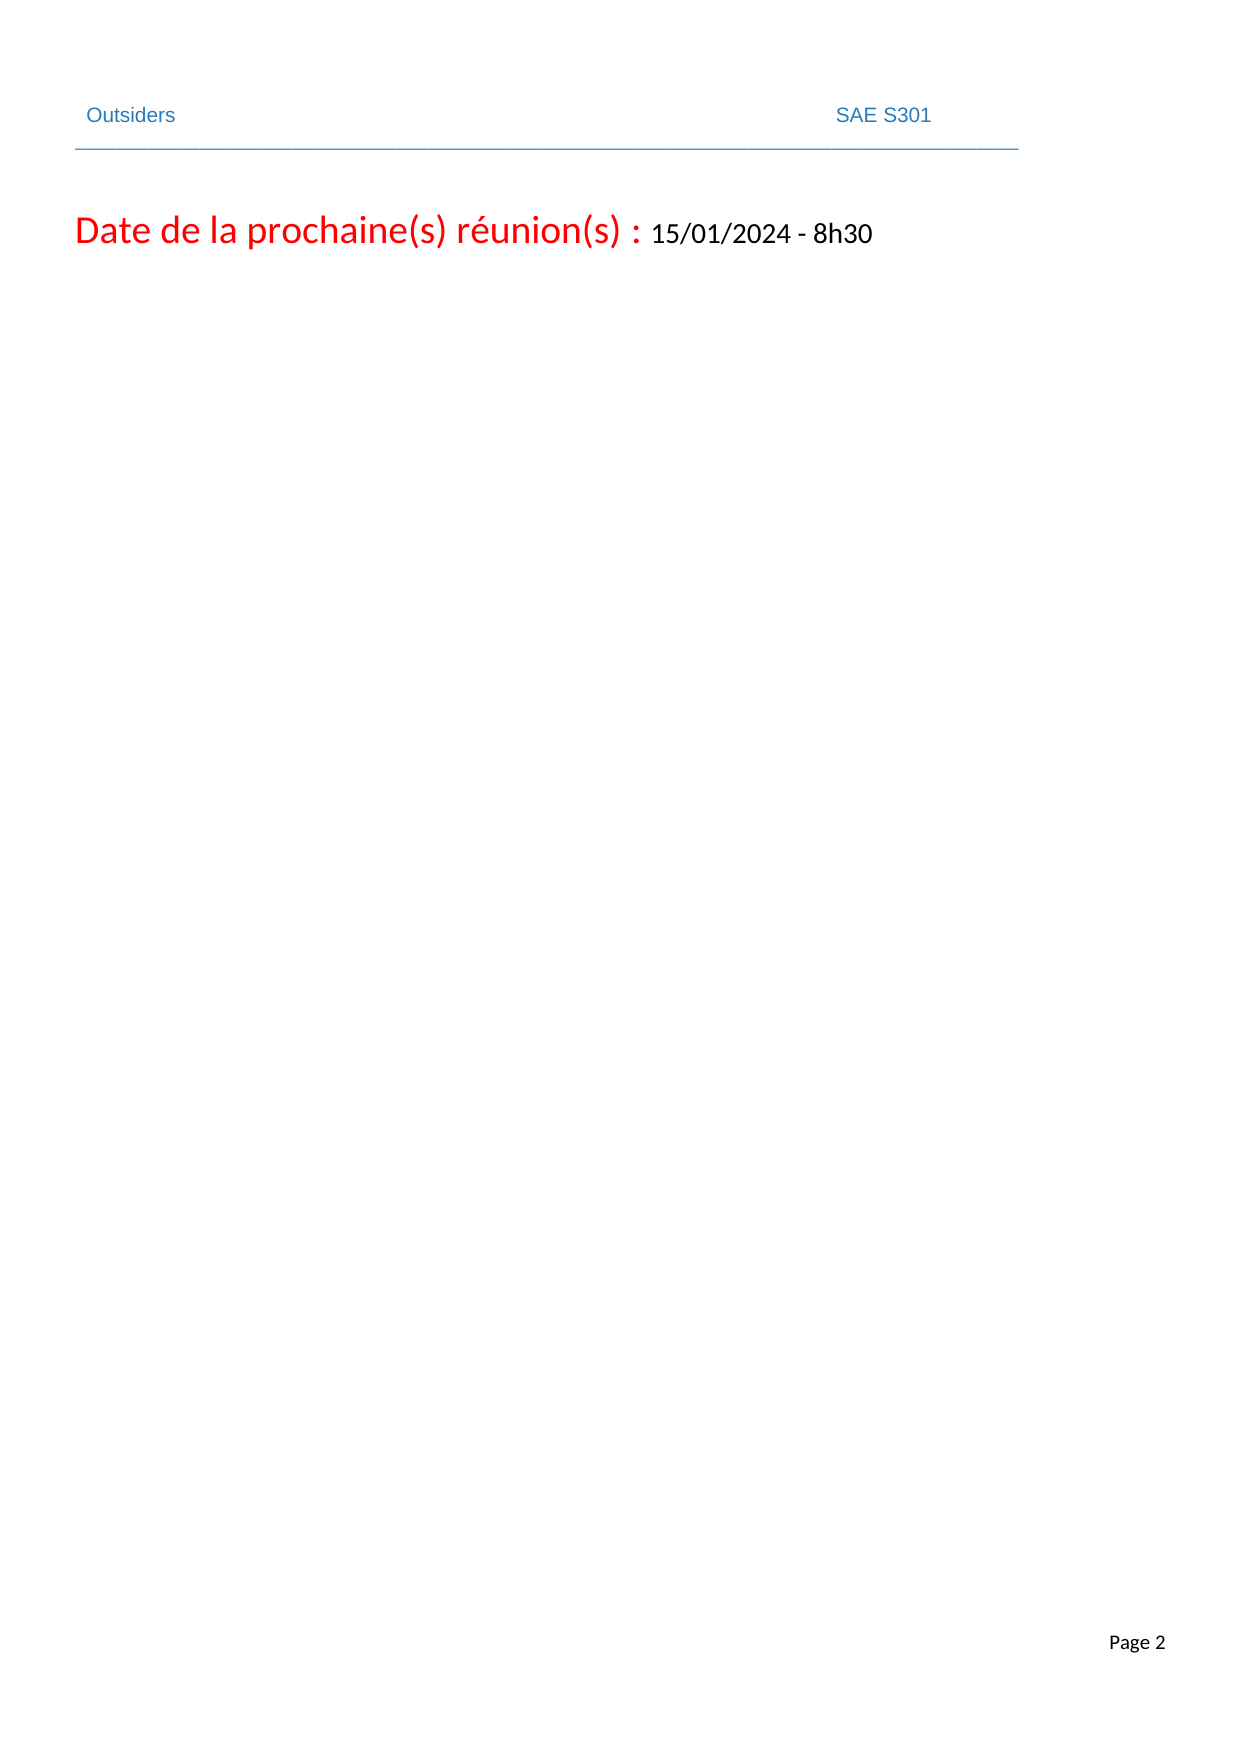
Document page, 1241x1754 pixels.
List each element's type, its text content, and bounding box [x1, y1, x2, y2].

subtitle Date de la prochaine(s) réunion(s) : 15/01/2024 - 8h30 [75, 205, 1165, 253]
